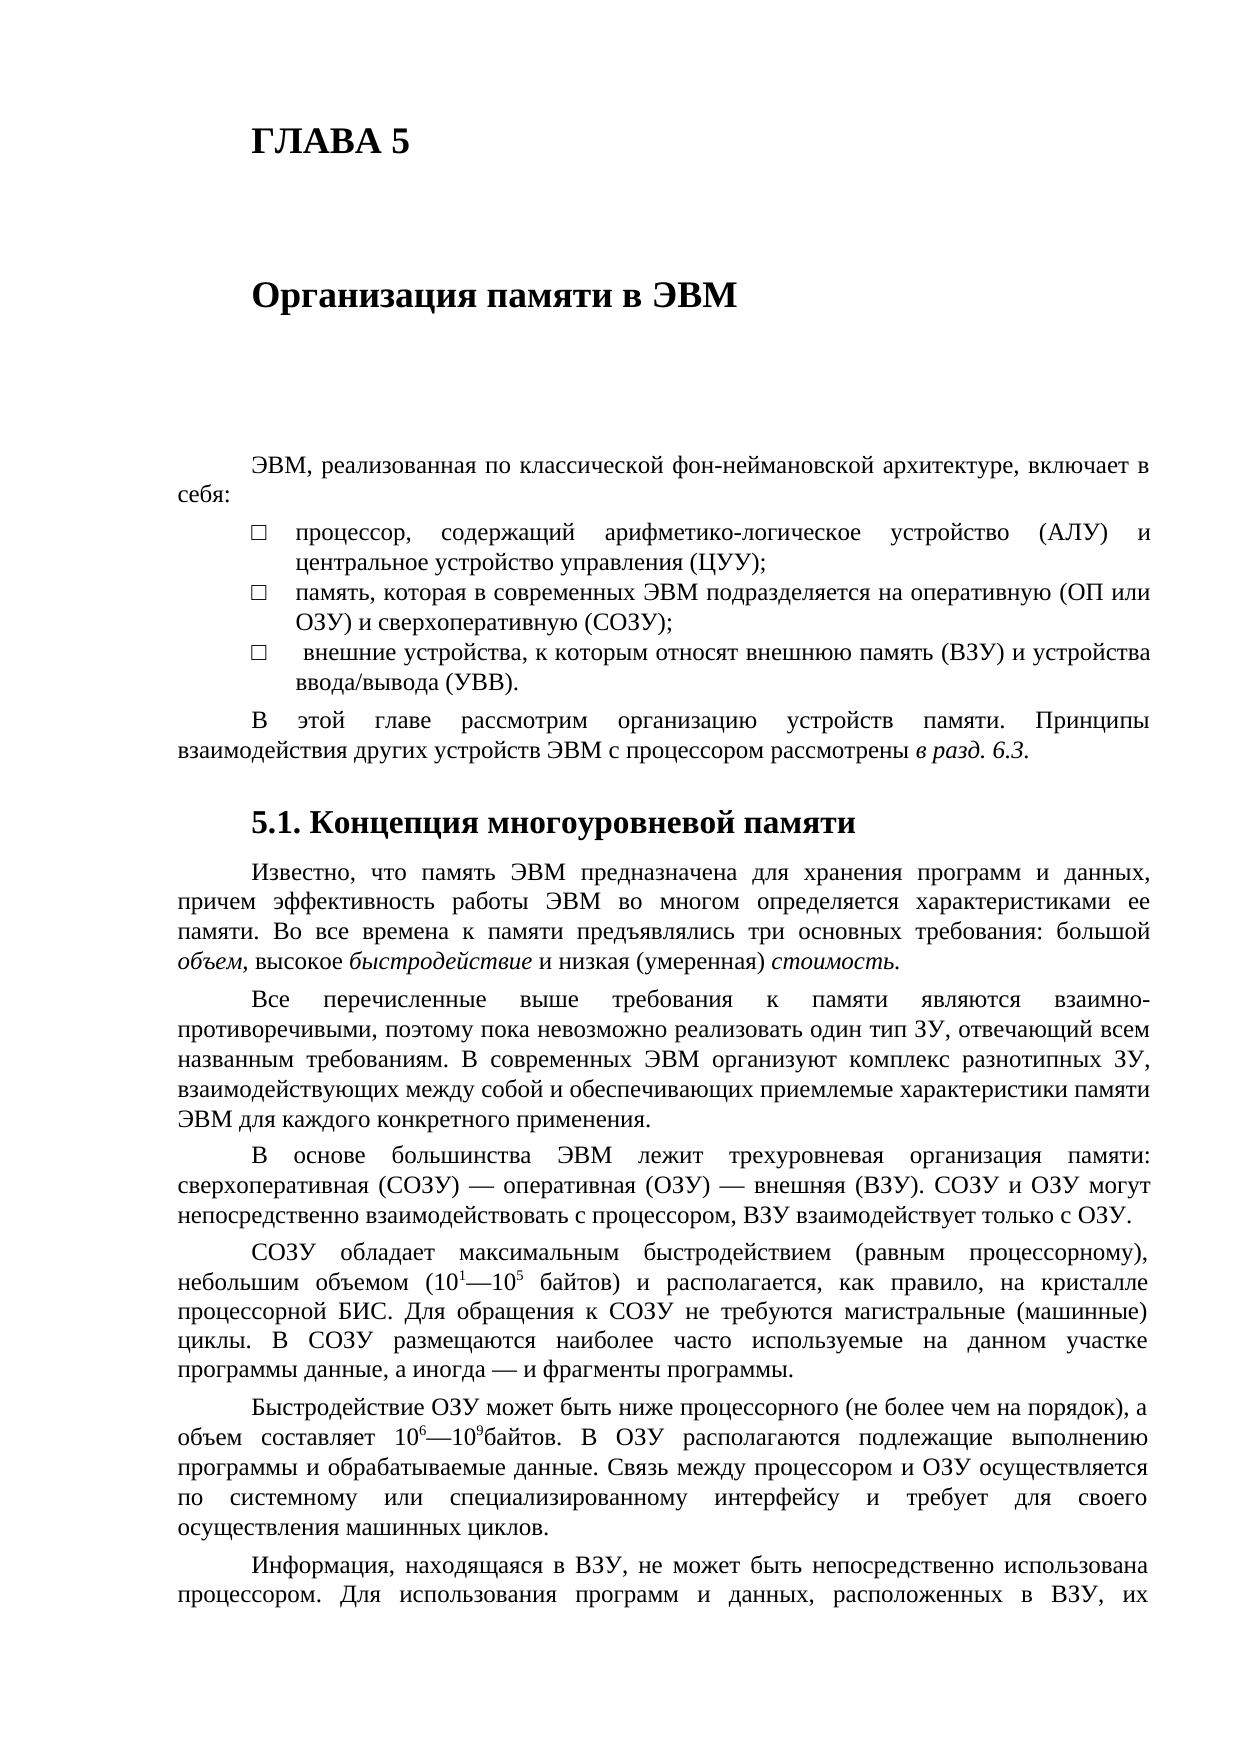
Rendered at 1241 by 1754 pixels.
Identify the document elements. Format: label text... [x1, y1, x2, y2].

text Все перечисленные выше требования к памяти являются взаимно-противоречивыми, поэтому пока невозможно реализовать один тип ЗУ, отвечающий всем названным требованиям. В современных ЭВМ организуют комплекс разнотипных ЗУ, взаимодействующих между собой и обеспечивающих приемлемые характеристики памяти ЭВМ для каждого конкретного применения. [177, 984, 1151, 1132]
text Быстродействие ОЗУ может быть ниже процессорного (не более чем на порядок), а объем составляет 106—109байтов. В ОЗУ располагаются подлежащие выполнению программы и обрабатываемые данные. Связь между процессором и ОЗУ осуществляется по системному или специализированному интерфейсу и требует для своего осуществления машинных циклов. [177, 1392, 1149, 1541]
text Организация памяти в ЭВМ [177, 272, 1152, 315]
list внешние устройства, к которым относят внешнюю память (ВЗУ) и устройства ввода/вывода (УВВ). [251, 637, 1152, 696]
text 5.1. Концепция многоуровневой памяти [177, 802, 1152, 841]
text СОЗУ обладает максимальным быстродействием (равным процессорному), небольшим объемом (101—105 байтов) и располагается, как правило, на кристалле процессорной БИС. Для обращения к СОЗУ не требуются магистральные (машинные) циклы. В СОЗУ размещаются наиболее часто используемые на данном участке программы данные, а иногда — и фрагменты программы. [177, 1237, 1149, 1383]
text В этой главе рассмотрим организацию устройств памяти. Принципы взаимодействия других устройств ЭВМ с процессором рассмотрены в разд. 6.3. [177, 705, 1150, 764]
text В основе большинства ЭВМ лежит трехуровневая организация памяти: сверхоперативная (СОЗУ) — оперативная (ОЗУ) — внешняя (ВЗУ). СОЗУ и ОЗУ могут непосредственно взаимодействовать с процессором, ВЗУ взаимодействует только с ОЗУ. [177, 1141, 1152, 1229]
list память, которая в современных ЭВМ подразделяется на оперативную (ОП или ОЗУ) и сверхоперативную (СОЗУ); [251, 577, 1152, 636]
text ЭВМ, реализованная по классической фон-неймановской архитектуре, включает в себя: [177, 450, 1150, 508]
list процессор, содержащий арифметико-логическое устройство (АЛУ) и центральное устройство управления (ЦУУ); [251, 517, 1152, 576]
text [177, 1550, 1149, 1608]
text Известно, что память ЭВМ предназначена для хранения программ и данных, причем эффективность работы ЭВМ во многом определяется характеристиками ее памяти. Во все времена к памяти предъявлялись три основных требования: большой объем, высокое быстродействие и низкая (умеренная) стоимость. [177, 857, 1151, 975]
text ГЛАВА 5 [177, 118, 1152, 161]
